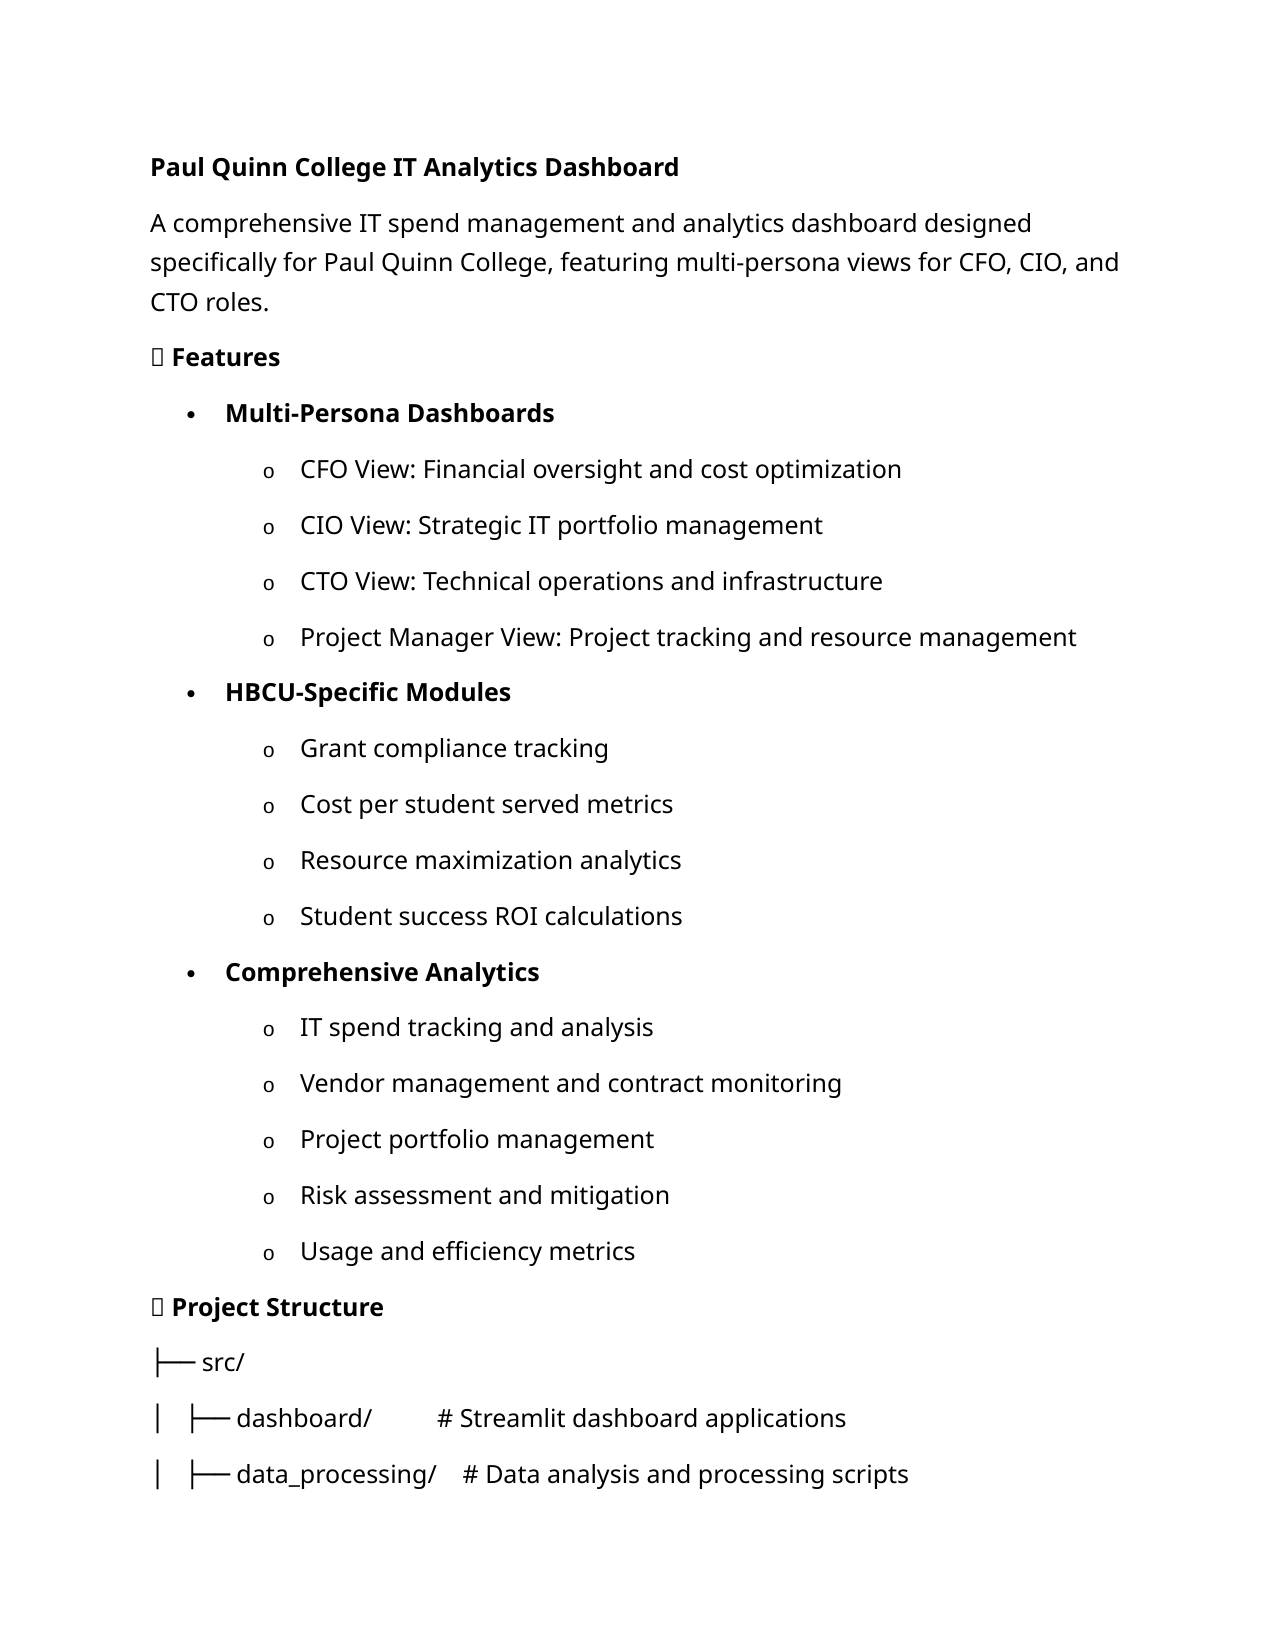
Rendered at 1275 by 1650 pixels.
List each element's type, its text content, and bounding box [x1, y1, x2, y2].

list CTO View: Technical operations and infrastructure [262, 563, 1125, 597]
text │ ├── dashboard/ # Streamlit dashboard applications [150, 1401, 1125, 1435]
list Project Manager View: Project tracking and resource management [262, 619, 1125, 653]
text ├── src/ [150, 1345, 1125, 1379]
text 🎯 Features [150, 340, 1125, 374]
text 📁 Project Structure [150, 1289, 1125, 1323]
list Comprehensive Analytics [187, 954, 1125, 988]
list IT spend tracking and analysis [262, 1010, 1125, 1044]
text │ ├── data_processing/ # Data analysis and processing scripts [150, 1457, 1125, 1491]
list Project portfolio management [262, 1122, 1125, 1156]
list Cost per student served metrics [262, 787, 1125, 821]
text A comprehensive IT spend management and analytics dashboard designed specifically for Paul Quinn College, featuring multi-persona views for CFO, CIO, and CTO roles. [150, 206, 1125, 318]
list Grant compliance tracking [262, 731, 1125, 765]
list CIO View: Strategic IT portfolio management [262, 507, 1125, 542]
text Paul Quinn College IT Analytics Dashboard [150, 150, 1125, 184]
list CFO View: Financial oversight and cost optimization [262, 452, 1125, 486]
list Student success ROI calculations [262, 898, 1125, 932]
list Multi-Persona Dashboards [187, 396, 1125, 430]
list Vendor management and contract monitoring [262, 1066, 1125, 1100]
list HBCU-Specific Modules [187, 675, 1125, 709]
list Resource maximization analytics [262, 842, 1125, 877]
list Risk assessment and mitigation [262, 1177, 1125, 1212]
list Usage and efficiency metrics [262, 1233, 1125, 1267]
